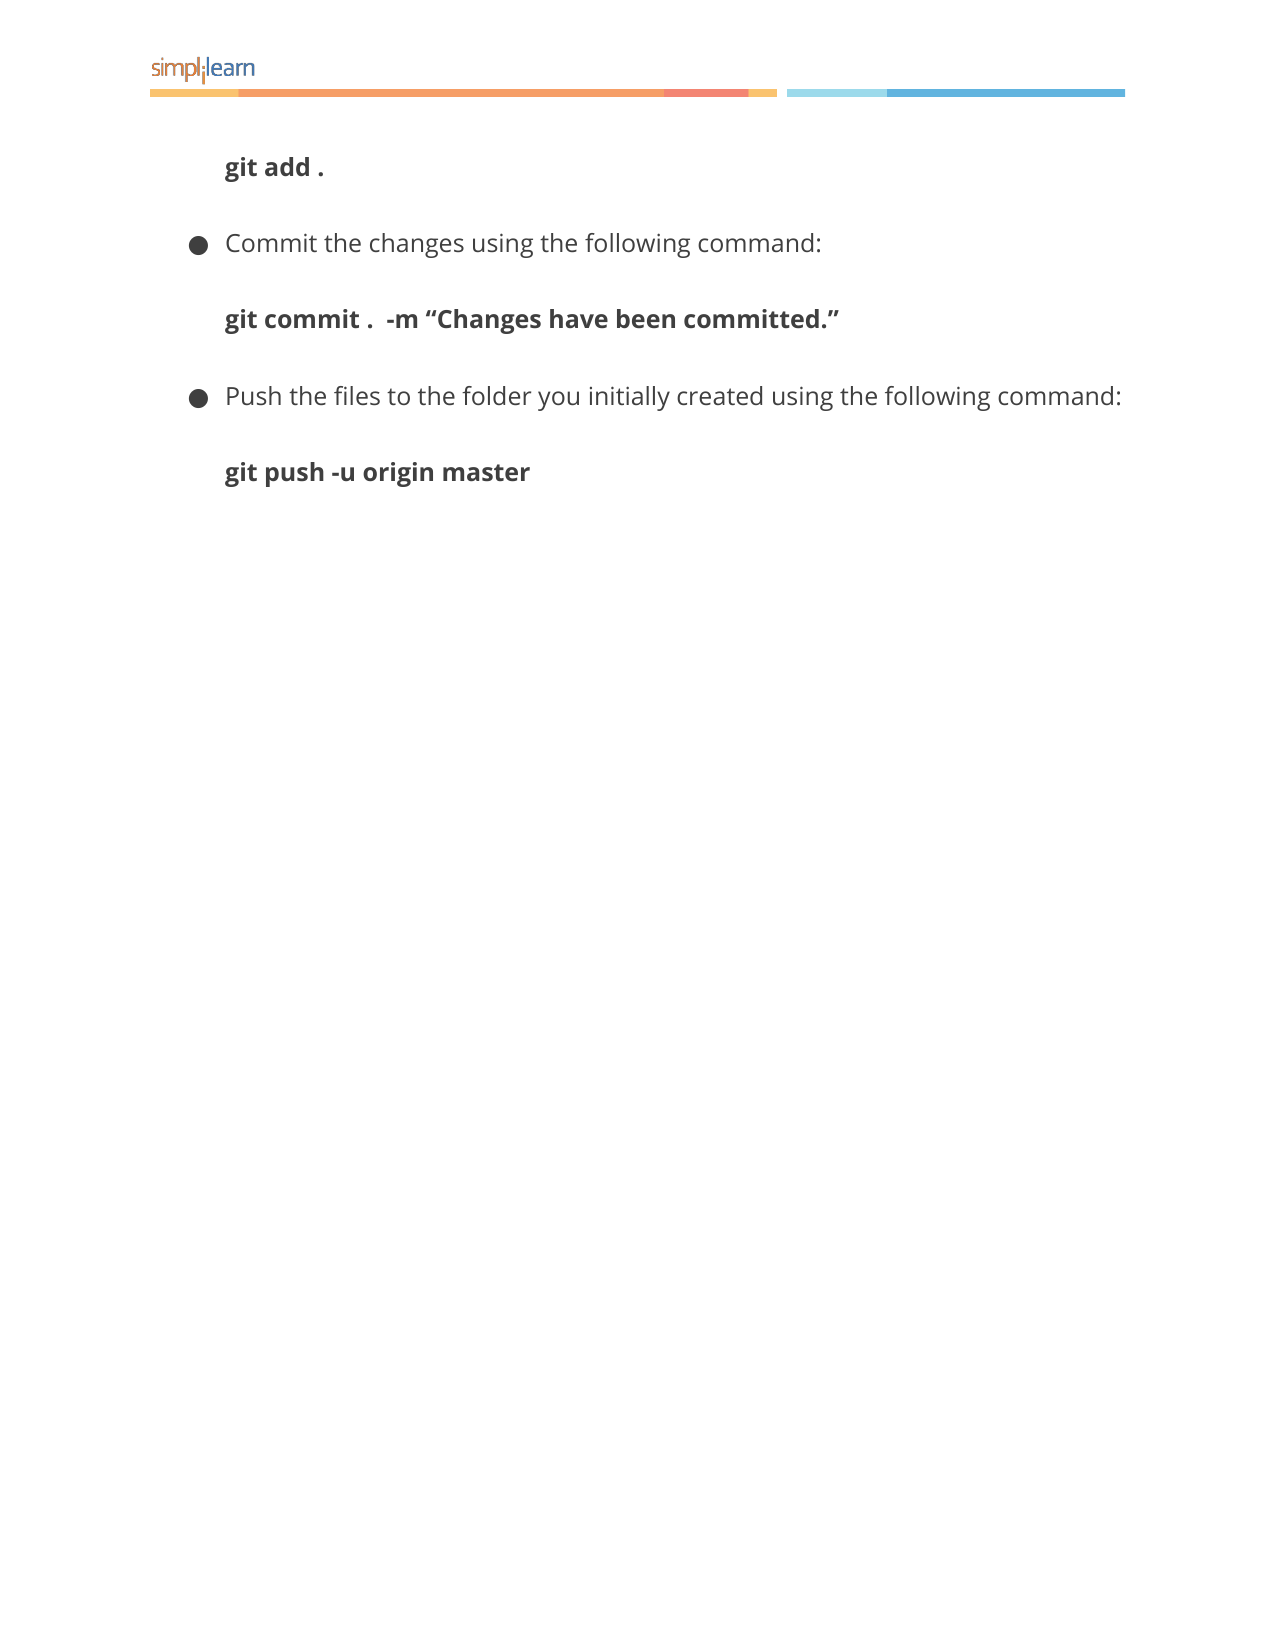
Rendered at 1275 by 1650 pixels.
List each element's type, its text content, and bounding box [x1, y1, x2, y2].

text git push -u origin master [150, 454, 1125, 488]
text git commit . -m “Changes have been committed.” [225, 302, 1125, 336]
picture [150, 52, 1125, 97]
text git add . [150, 150, 1125, 184]
list Commit the changes using the following command: [187, 226, 1125, 260]
list Push the files to the folder you initially created using the following command: [187, 378, 1125, 412]
